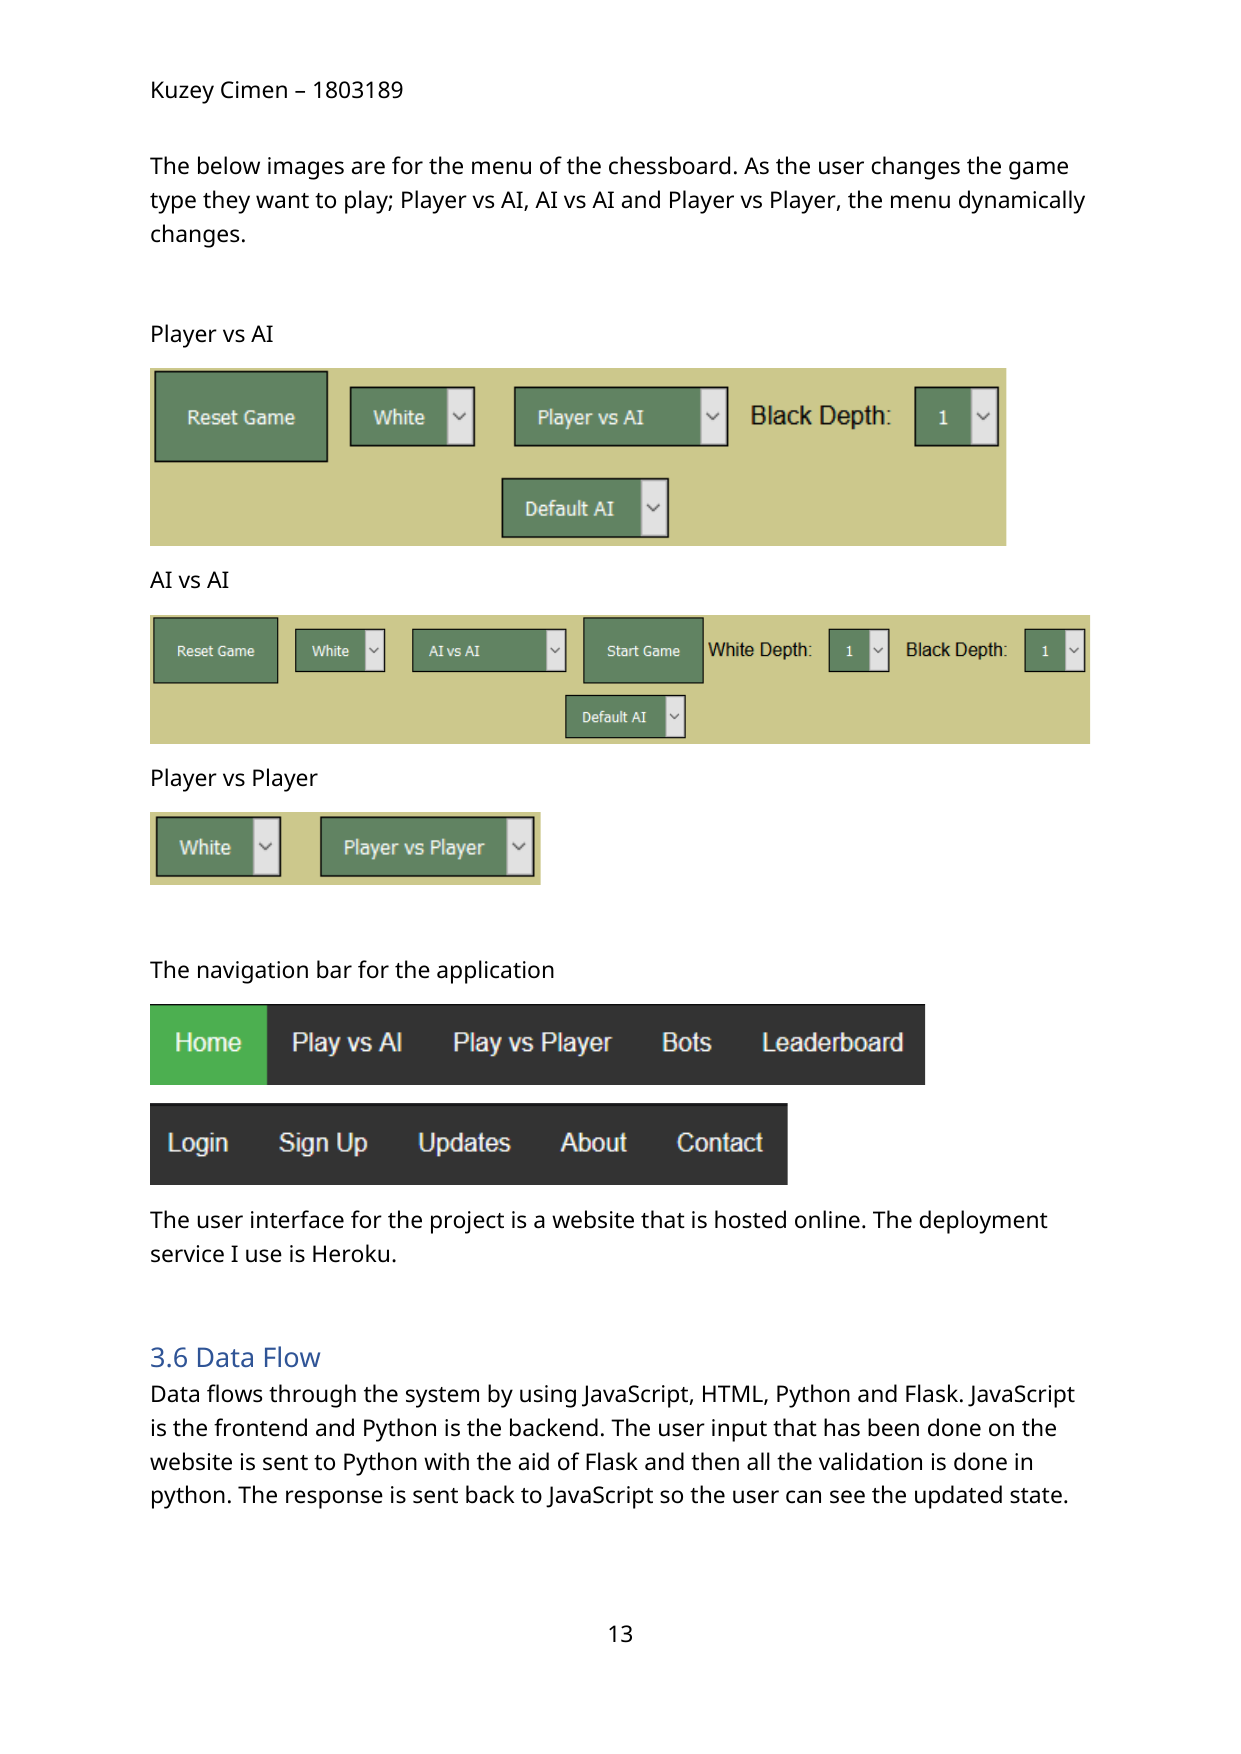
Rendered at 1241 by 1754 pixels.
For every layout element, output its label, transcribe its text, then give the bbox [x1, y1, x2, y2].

text Player vs AI [150, 318, 1090, 349]
picture [150, 1103, 788, 1185]
picture [150, 1004, 926, 1085]
text The navigation bar for the application [150, 954, 1090, 985]
text Data flows through the system by using JavaScript, HTML, Python and Flask. JavaScript is the frontend and Python is the backend. The user input that has been done on the website is sent to Python with the aid of Flask and then all the validation is done in python. The response is sent back to JavaScript so the user can see the updated state. [150, 1378, 1090, 1511]
text The user interface for the project is a website that is hosted online. The deployment service I use is Heroku. [150, 1204, 1090, 1269]
picture [150, 615, 1091, 744]
text Player vs Player [150, 762, 1090, 793]
picture [150, 368, 1007, 546]
picture [150, 812, 541, 885]
subtitle 3.6 Data Flow [150, 1338, 1090, 1375]
text The below images are for the menu of the chessboard. As the user changes the game type they want to play; Player vs AI, AI vs AI and Player vs Player, the menu dynamically changes. [150, 150, 1090, 249]
text AI vs AI [150, 564, 1090, 596]
